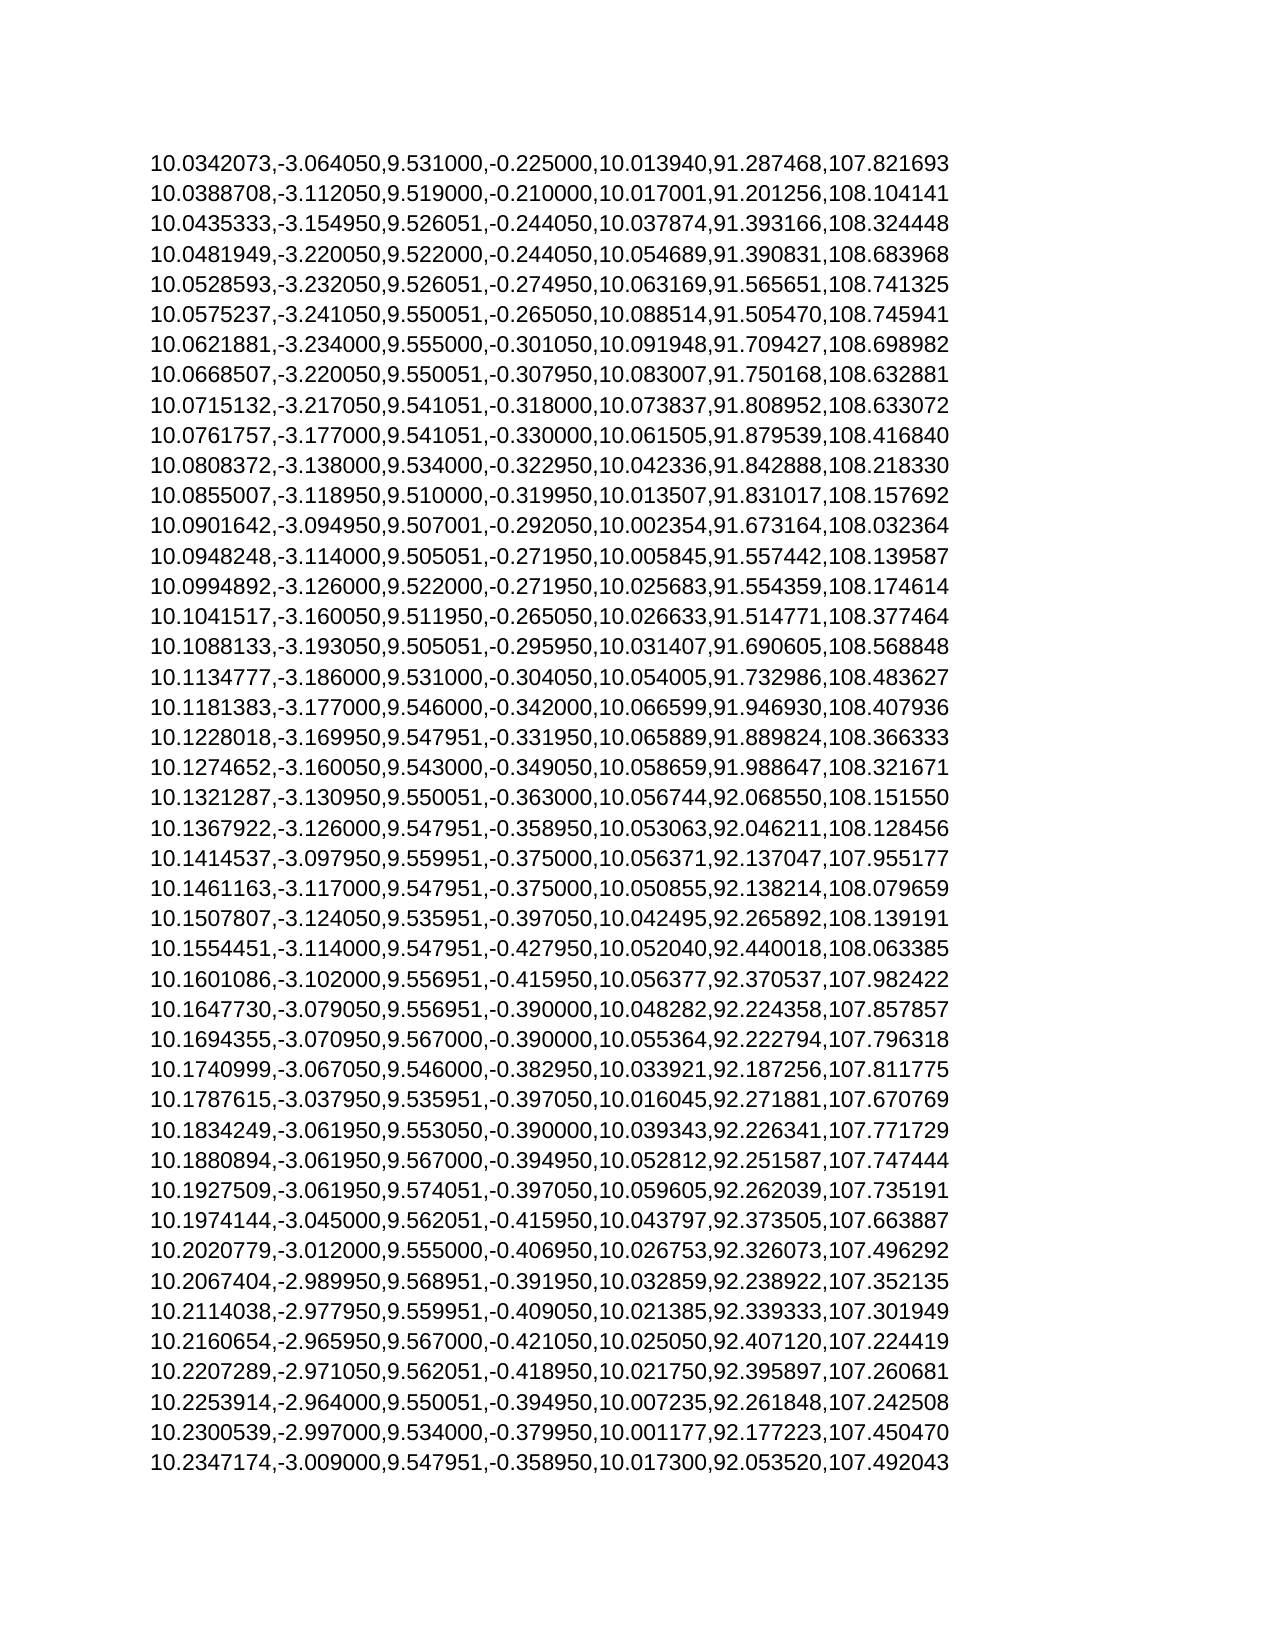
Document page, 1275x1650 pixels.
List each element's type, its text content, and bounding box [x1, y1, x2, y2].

text 10.2160654,-2.965950,9.567000,-0.421050,10.025050,92.407120,107.224419 [150, 1328, 1125, 1354]
text 10.0435333,-3.154950,9.526051,-0.244050,10.037874,91.393166,108.324448 [150, 210, 1125, 237]
text 10.0994892,-3.126000,9.522000,-0.271950,10.025683,91.554359,108.174614 [150, 573, 1125, 599]
text 10.2347174,-3.009000,9.547951,-0.358950,10.017300,92.053520,107.492043 [150, 1449, 1125, 1475]
text 10.2207289,-2.971050,9.562051,-0.418950,10.021750,92.395897,107.260681 [150, 1358, 1125, 1385]
text 10.1321287,-3.130950,9.550051,-0.363000,10.056744,92.068550,108.151550 [150, 784, 1125, 811]
text 10.1927509,-3.061950,9.574051,-0.397050,10.059605,92.262039,107.735191 [150, 1177, 1125, 1203]
text 10.0761757,-3.177000,9.541051,-0.330000,10.061505,91.879539,108.416840 [150, 422, 1125, 448]
text 10.1367922,-3.126000,9.547951,-0.358950,10.053063,92.046211,108.128456 [150, 814, 1125, 841]
text 10.1787615,-3.037950,9.535951,-0.397050,10.016045,92.271881,107.670769 [150, 1086, 1125, 1113]
text 10.0388708,-3.112050,9.519000,-0.210000,10.017001,91.201256,108.104141 [150, 180, 1125, 207]
text 10.1834249,-3.061950,9.553050,-0.390000,10.039343,92.226341,107.771729 [150, 1117, 1125, 1143]
text 10.2300539,-2.997000,9.534000,-0.379950,10.001177,92.177223,107.450470 [150, 1419, 1125, 1445]
text 10.1601086,-3.102000,9.556951,-0.415950,10.056377,92.370537,107.982422 [150, 966, 1125, 992]
text 10.1228018,-3.169950,9.547951,-0.331950,10.065889,91.889824,108.366333 [150, 724, 1125, 750]
text 10.0668507,-3.220050,9.550051,-0.307950,10.083007,91.750168,108.632881 [150, 361, 1125, 388]
text 10.1461163,-3.117000,9.547951,-0.375000,10.050855,92.138214,108.079659 [150, 875, 1125, 901]
text 10.0481949,-3.220050,9.522000,-0.244050,10.054689,91.390831,108.683968 [150, 241, 1125, 267]
text 10.1134777,-3.186000,9.531000,-0.304050,10.054005,91.732986,108.483627 [150, 663, 1125, 690]
text 10.1041517,-3.160050,9.511950,-0.265050,10.026633,91.514771,108.377464 [150, 603, 1125, 629]
text 10.0575237,-3.241050,9.550051,-0.265050,10.088514,91.505470,108.745941 [150, 301, 1125, 327]
text 10.1554451,-3.114000,9.547951,-0.427950,10.052040,92.440018,108.063385 [150, 935, 1125, 962]
text 10.1740999,-3.067050,9.546000,-0.382950,10.033921,92.187256,107.811775 [150, 1056, 1125, 1083]
text 10.1088133,-3.193050,9.505051,-0.295950,10.031407,91.690605,108.568848 [150, 633, 1125, 660]
text 10.0808372,-3.138000,9.534000,-0.322950,10.042336,91.842888,108.218330 [150, 452, 1125, 478]
text 10.0855007,-3.118950,9.510000,-0.319950,10.013507,91.831017,108.157692 [150, 482, 1125, 509]
text 10.2020779,-3.012000,9.555000,-0.406950,10.026753,92.326073,107.496292 [150, 1237, 1125, 1264]
text 10.0528593,-3.232050,9.526051,-0.274950,10.063169,91.565651,108.741325 [150, 271, 1125, 297]
text 10.1181383,-3.177000,9.546000,-0.342000,10.066599,91.946930,108.407936 [150, 694, 1125, 720]
text 10.2253914,-2.964000,9.550051,-0.394950,10.007235,92.261848,107.242508 [150, 1388, 1125, 1415]
text 10.0342073,-3.064050,9.531000,-0.225000,10.013940,91.287468,107.821693 [150, 150, 1125, 176]
text 10.1274652,-3.160050,9.543000,-0.349050,10.058659,91.988647,108.321671 [150, 754, 1125, 781]
text 10.1507807,-3.124050,9.535951,-0.397050,10.042495,92.265892,108.139191 [150, 905, 1125, 932]
text 10.1414537,-3.097950,9.559951,-0.375000,10.056371,92.137047,107.955177 [150, 845, 1125, 871]
text 10.0901642,-3.094950,9.507001,-0.292050,10.002354,91.673164,108.032364 [150, 512, 1125, 539]
text 10.1647730,-3.079050,9.556951,-0.390000,10.048282,92.224358,107.857857 [150, 996, 1125, 1022]
text 10.1974144,-3.045000,9.562051,-0.415950,10.043797,92.373505,107.663887 [150, 1207, 1125, 1234]
text 10.0715132,-3.217050,9.541051,-0.318000,10.073837,91.808952,108.633072 [150, 392, 1125, 418]
text 10.2114038,-2.977950,9.559951,-0.409050,10.021385,92.339333,107.301949 [150, 1298, 1125, 1324]
text 10.0948248,-3.114000,9.505051,-0.271950,10.005845,91.557442,108.139587 [150, 543, 1125, 569]
text 10.1880894,-3.061950,9.567000,-0.394950,10.052812,92.251587,107.747444 [150, 1147, 1125, 1173]
text 10.1694355,-3.070950,9.567000,-0.390000,10.055364,92.222794,107.796318 [150, 1026, 1125, 1052]
text 10.2067404,-2.989950,9.568951,-0.391950,10.032859,92.238922,107.352135 [150, 1268, 1125, 1294]
text 10.0621881,-3.234000,9.555000,-0.301050,10.091948,91.709427,108.698982 [150, 331, 1125, 358]
